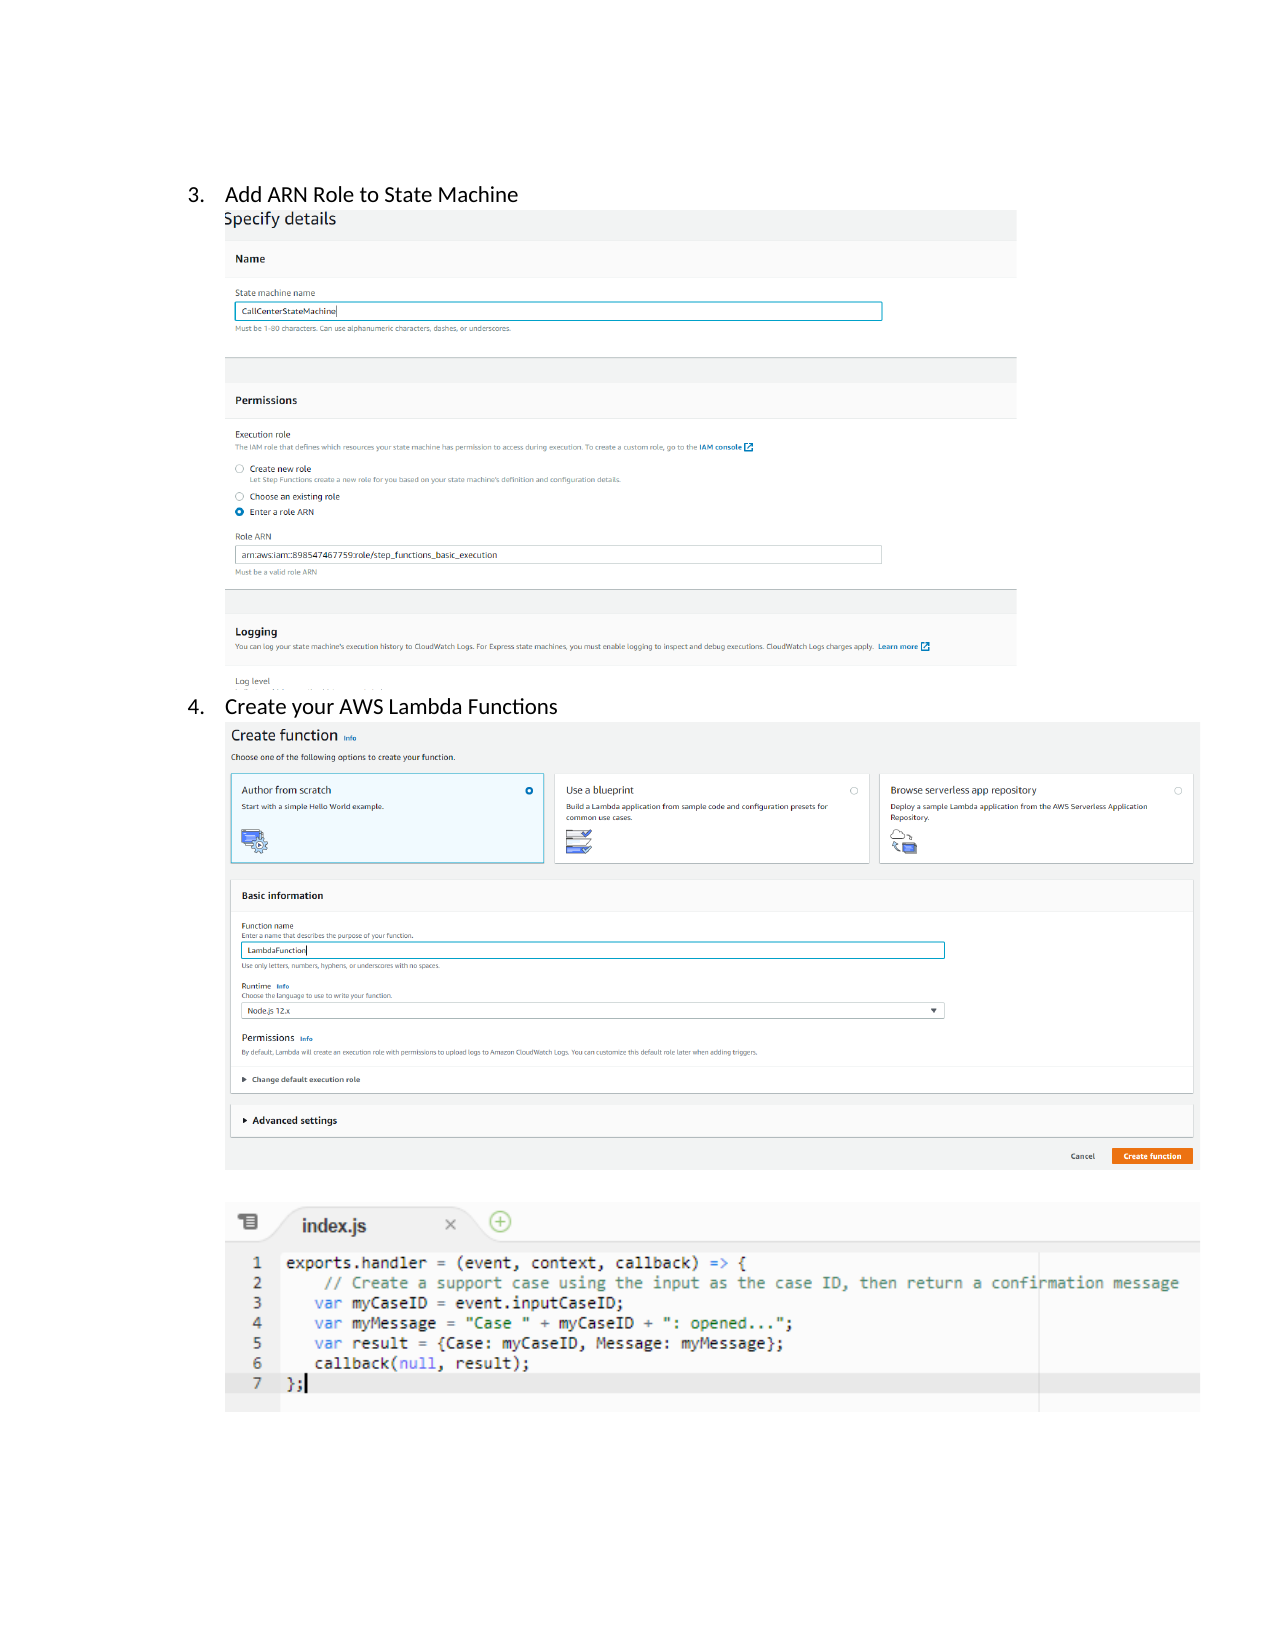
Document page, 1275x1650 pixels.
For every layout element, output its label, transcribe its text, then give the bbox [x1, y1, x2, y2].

picture [225, 210, 1017, 690]
picture [225, 722, 1200, 1170]
list Create your AWS Lambda Functions [187, 692, 1125, 720]
picture [225, 1202, 1200, 1412]
list Add ARN Role to State Machine [187, 180, 1125, 208]
